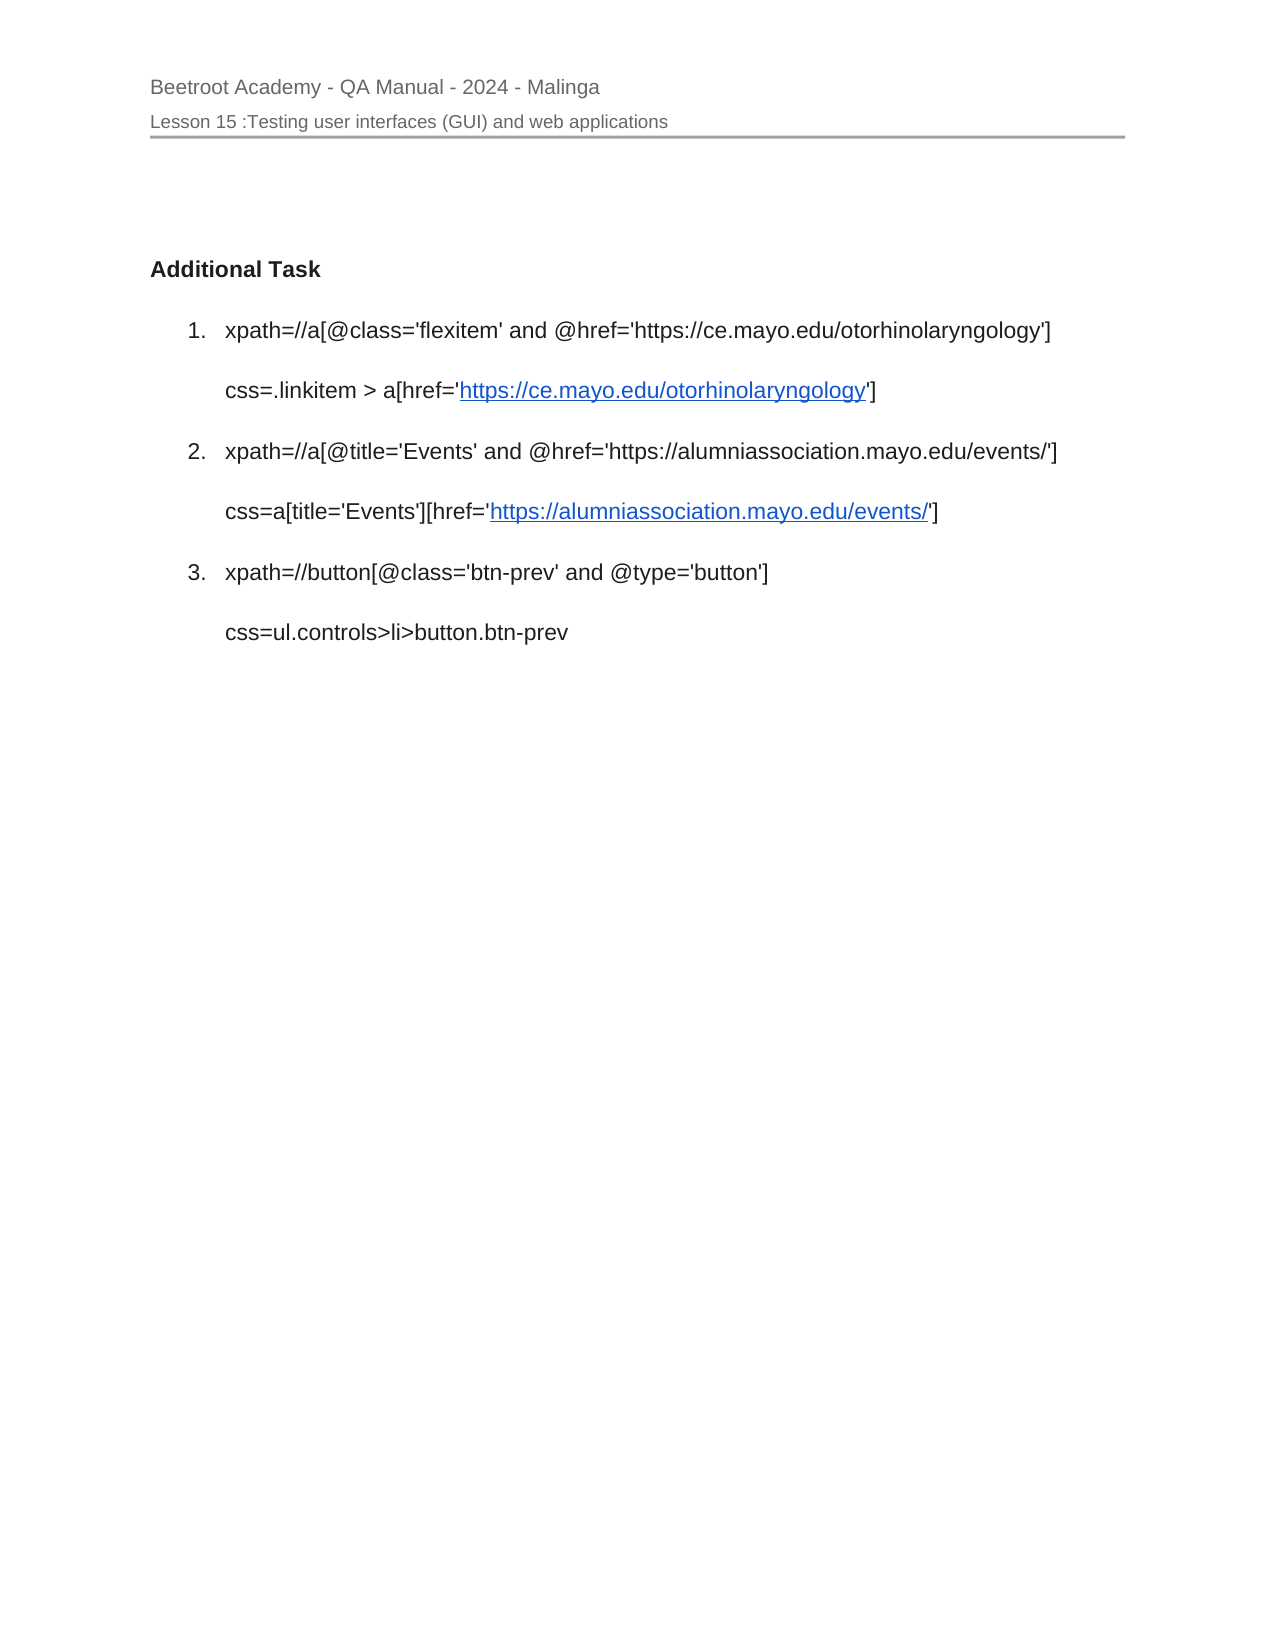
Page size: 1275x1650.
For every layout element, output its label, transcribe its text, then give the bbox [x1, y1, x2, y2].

text css=ul.controls>li>button.btn-prev [150, 619, 1125, 645]
text css=.linkitem > a[href='https://ce.mayo.edu/otorhinolaryngology'] [225, 377, 1125, 403]
list xpath=//button[@class='btn-prev' and @type='button'] [187, 558, 1125, 585]
text css=a[title='Events'][href='https://alumniassociation.mayo.edu/events/'] [225, 498, 1125, 524]
list xpath=//a[@title='Events' and @href='https://alumniassociation.mayo.edu/events/'] [187, 438, 1125, 464]
text Additional Task [150, 256, 1125, 283]
list xpath=//a[@class='flexitem' and @href='https://ce.mayo.edu/otorhinolaryngology'] [187, 317, 1125, 343]
